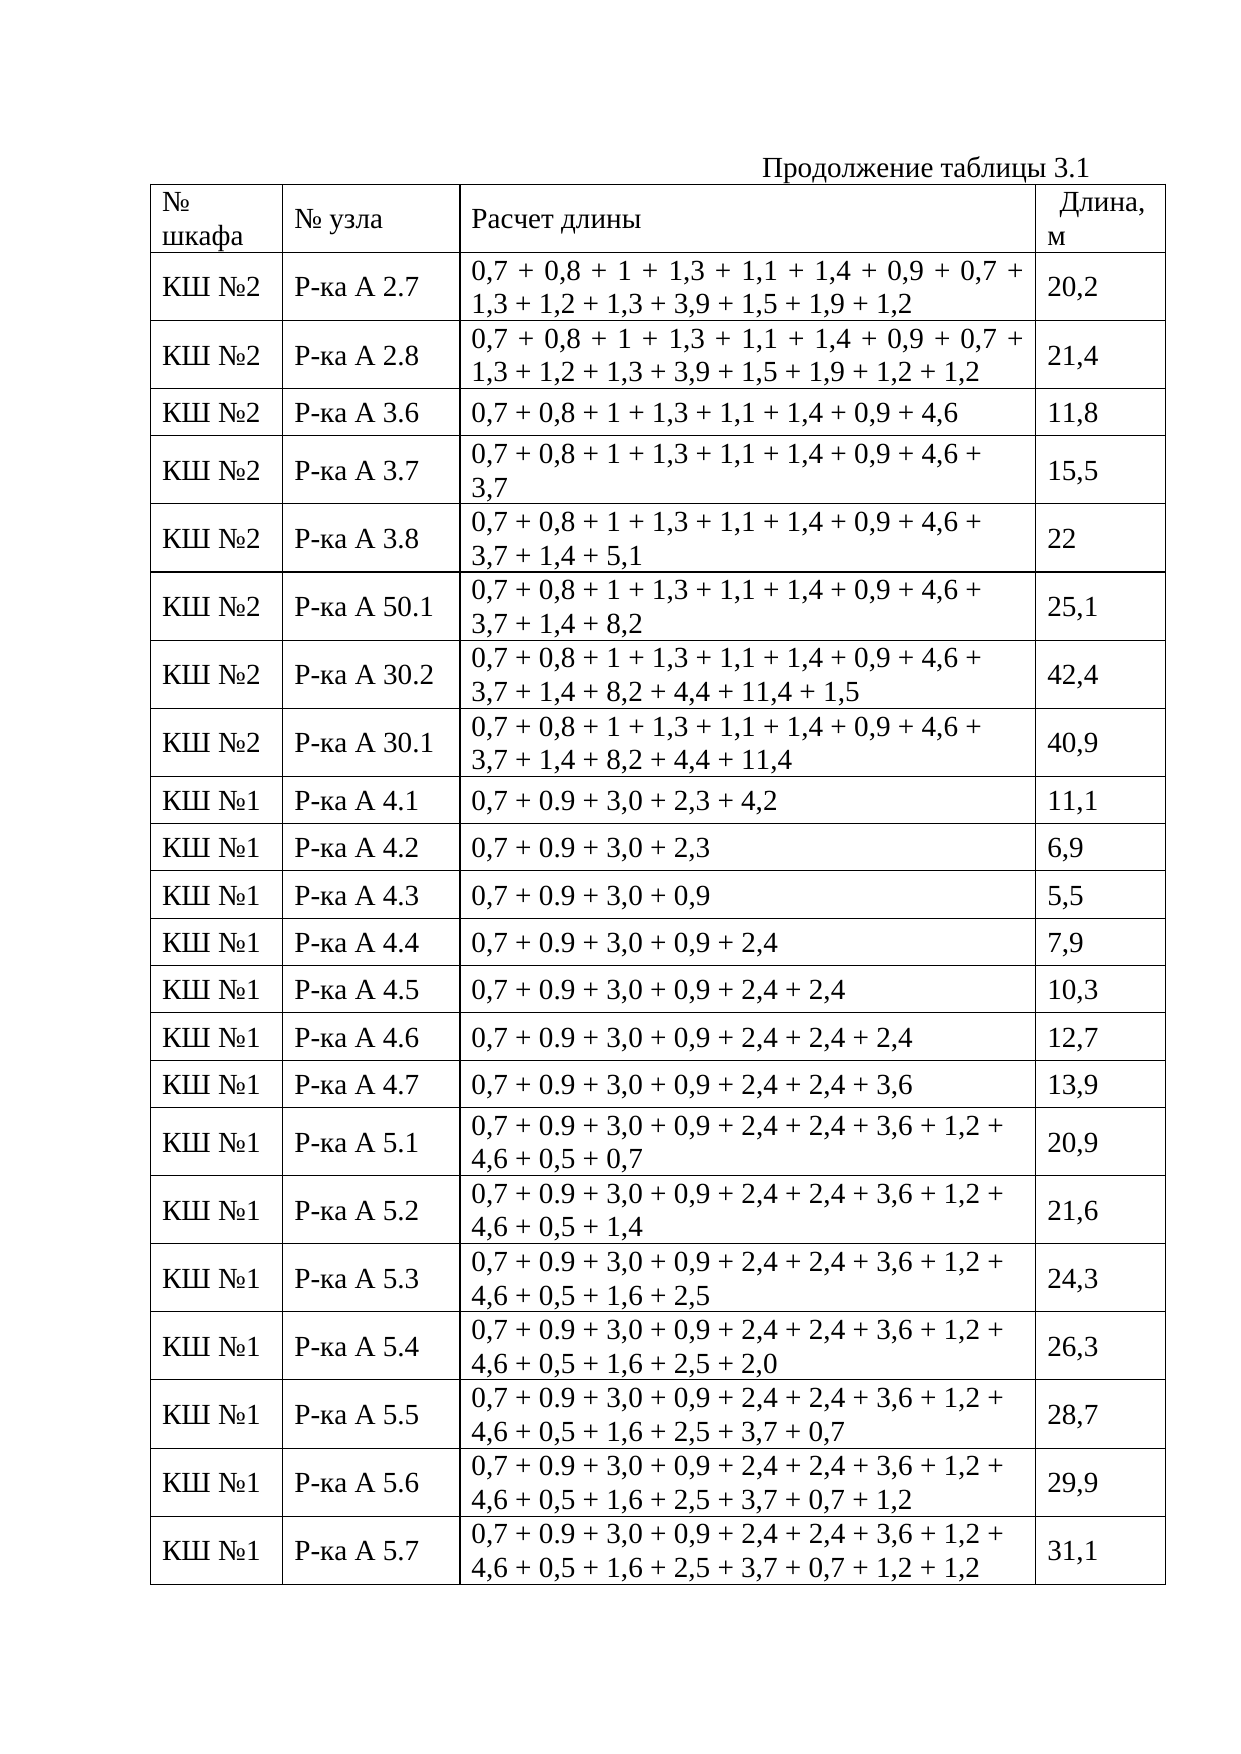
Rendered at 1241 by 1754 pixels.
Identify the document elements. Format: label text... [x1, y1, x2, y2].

table_cell КШ №1 [151, 777, 282, 823]
table_cell 0,7 + 0.9 + 3,0 + 2,3 + 4,2 [461, 777, 1035, 823]
table_cell Р-ка А 4.4 [283, 919, 459, 965]
table_cell КШ №1 [151, 966, 282, 1012]
table_cell КШ №2 [151, 641, 282, 708]
table_cell 11,8 [1036, 389, 1165, 435]
table_cell Р-ка А 5.7 [283, 1517, 459, 1584]
table_cell 21,4 [1036, 321, 1165, 388]
table_cell 0,7 + 0,8 + 1 + 1,3 + 1,1 + 1,4 + 0,9 + 0,7 + 1,3 + 1,2 + 1,3 + 3,9 + 1,5 + 1,9 + 1,2 [461, 253, 1035, 320]
table_cell 0,7 + 0,8 + 1 + 1,3 + 1,1 + 1,4 + 0,9 + 4,6 + 3,7 + 1,4 + 8,2 [461, 573, 1035, 639]
table_cell Р-ка А 5.4 [283, 1312, 459, 1379]
table_cell 31,1 [1036, 1517, 1165, 1584]
table_cell 0,7 + 0.9 + 3,0 + 0,9 + 2,4 + 2,4 + 3,6 + 1,2 + 4,6 + 0,5 + 1,6 + 2,5 + 3,7 + 0,7 + 1,2 + 1,2 [461, 1517, 1035, 1584]
table_cell 28,7 [1036, 1380, 1165, 1447]
table_cell Р-ка А 4.3 [283, 871, 459, 918]
table_cell 21,6 [1036, 1176, 1165, 1243]
table_cell Р-ка А 5.6 [283, 1449, 459, 1516]
table_cell Р-ка А 5.5 [283, 1380, 459, 1447]
table_header Длина, м [1036, 185, 1165, 252]
table_cell КШ №1 [151, 1380, 282, 1447]
table_cell КШ №1 [151, 1013, 282, 1059]
table_cell 0,7 + 0.9 + 3,0 + 0,9 [461, 871, 1035, 918]
table_cell КШ №1 [151, 1176, 282, 1243]
table_cell 22 [1036, 504, 1165, 571]
table_cell 20,9 [1036, 1108, 1165, 1175]
table_cell КШ №1 [151, 919, 282, 965]
table_cell Р-ка А 4.5 [283, 966, 459, 1012]
table_header Расчет длины [461, 185, 1035, 252]
table_cell 20,2 [1036, 253, 1165, 320]
table_cell Р-ка А 3.7 [283, 436, 459, 503]
table_cell КШ №2 [151, 504, 282, 571]
table_header № шкафа [151, 185, 282, 252]
table_cell 0,7 + 0,8 + 1 + 1,3 + 1,1 + 1,4 + 0,9 + 4,6 + 3,7 + 1,4 + 8,2 + 4,4 + 11,4 [461, 709, 1035, 776]
table_cell 15,5 [1036, 436, 1165, 503]
table_cell КШ №1 [151, 1108, 282, 1175]
table_cell 29,9 [1036, 1449, 1165, 1516]
table_cell 13,9 [1036, 1061, 1165, 1107]
table_cell КШ №1 [151, 824, 282, 870]
table_cell 10,3 [1036, 966, 1165, 1012]
table_cell КШ №1 [151, 871, 282, 918]
table_cell Р-ка А 4.2 [283, 824, 459, 870]
table_cell 6,9 [1036, 824, 1165, 870]
table_cell 0,7 + 0.9 + 3,0 + 0,9 + 2,4 + 2,4 + 3,6 + 1,2 + 4,6 + 0,5 + 1,6 + 2,5 [461, 1244, 1035, 1311]
table_cell 26,3 [1036, 1312, 1165, 1379]
table_header № узла [283, 185, 459, 252]
table_cell 0,7 + 0,8 + 1 + 1,3 + 1,1 + 1,4 + 0,9 + 4,6 + 3,7 [461, 436, 1035, 503]
table_cell КШ №1 [151, 1449, 282, 1516]
table_cell 0,7 + 0,8 + 1 + 1,3 + 1,1 + 1,4 + 0,9 + 4,6 [461, 389, 1035, 435]
table_cell Р-ка A 30.1 [283, 709, 459, 776]
table_cell Р-ка A 30.2 [283, 641, 459, 708]
table_cell Р-ка А 3.8 [283, 504, 459, 571]
table_cell 42,4 [1036, 641, 1165, 708]
table_cell 40,9 [1036, 709, 1165, 776]
table_cell КШ №1 [151, 1244, 282, 1311]
table_cell Р-ка А 5.3 [283, 1244, 459, 1311]
table_cell Р-ка А 3.6 [283, 389, 459, 435]
table_cell 11,1 [1036, 777, 1165, 823]
table_cell 0,7 + 0,8 + 1 + 1,3 + 1,1 + 1,4 + 0,9 + 0,7 + 1,3 + 1,2 + 1,3 + 3,9 + 1,5 + 1,9 + 1,2 + 1,2 [461, 321, 1035, 388]
table_cell 0,7 + 0.9 + 3,0 + 0,9 + 2,4 [461, 919, 1035, 965]
table_cell КШ №2 [151, 436, 282, 503]
table_cell Р-ка А 5.2 [283, 1176, 459, 1243]
table_cell 0,7 + 0.9 + 3,0 + 0,9 + 2,4 + 2,4 + 3,6 + 1,2 + 4,6 + 0,5 + 1,4 [461, 1176, 1035, 1243]
table_cell 0,7 + 0.9 + 3,0 + 0,9 + 2,4 + 2,4 + 3,6 [461, 1061, 1035, 1107]
table_cell Р-ка А 4.1 [283, 777, 459, 823]
table_cell КШ №2 [151, 389, 282, 435]
table_cell КШ №2 [151, 253, 282, 320]
table_cell Р-ка А 2.8 [283, 321, 459, 388]
table_cell 0,7 + 0.9 + 3,0 + 0,9 + 2,4 + 2,4 + 3,6 + 1,2 + 4,6 + 0,5 + 1,6 + 2,5 + 3,7 + 0,7 [461, 1380, 1035, 1447]
text Продолжение таблицы 3.1 [150, 150, 1090, 183]
table_cell 0,7 + 0.9 + 3,0 + 0,9 + 2,4 + 2,4 + 3,6 + 1,2 + 4,6 + 0,5 + 1,6 + 2,5 + 3,7 + 0,7 + 1,2 [461, 1449, 1035, 1516]
table_cell 0,7 + 0,8 + 1 + 1,3 + 1,1 + 1,4 + 0,9 + 4,6 + 3,7 + 1,4 + 8,2 + 4,4 + 11,4 + 1,5 [461, 641, 1035, 708]
table_cell 7,9 [1036, 919, 1165, 965]
table_cell КШ №1 [151, 1312, 282, 1379]
table_cell 0,7 + 0.9 + 3,0 + 0,9 + 2,4 + 2,4 + 2,4 [461, 1013, 1035, 1059]
table_cell 5,5 [1036, 871, 1165, 918]
table_cell 0,7 + 0,8 + 1 + 1,3 + 1,1 + 1,4 + 0,9 + 4,6 + 3,7 + 1,4 + 5,1 [461, 504, 1035, 571]
table_cell КШ №2 [151, 709, 282, 776]
table_cell 0,7 + 0.9 + 3,0 + 2,3 [461, 824, 1035, 870]
table_cell Р-ка А 4.7 [283, 1061, 459, 1107]
table_cell Р-ка А 4.6 [283, 1013, 459, 1059]
table_cell Р-ка А 50.1 [283, 573, 459, 639]
table_cell Р-ка А 5.1 [283, 1108, 459, 1175]
table_cell 25,1 [1036, 573, 1165, 639]
table_cell 0,7 + 0.9 + 3,0 + 0,9 + 2,4 + 2,4 [461, 966, 1035, 1012]
table_cell 24,3 [1036, 1244, 1165, 1311]
table_cell 0,7 + 0.9 + 3,0 + 0,9 + 2,4 + 2,4 + 3,6 + 1,2 + 4,6 + 0,5 + 0,7 [461, 1108, 1035, 1175]
table_cell КШ №2 [151, 321, 282, 388]
table_cell 12,7 [1036, 1013, 1165, 1059]
table_cell Р-ка А 2.7 [283, 253, 459, 320]
table_cell КШ №2 [151, 573, 282, 639]
table_cell КШ №1 [151, 1061, 282, 1107]
table_cell 0,7 + 0.9 + 3,0 + 0,9 + 2,4 + 2,4 + 3,6 + 1,2 + 4,6 + 0,5 + 1,6 + 2,5 + 2,0 [461, 1312, 1035, 1379]
table_cell КШ №1 [151, 1517, 282, 1584]
